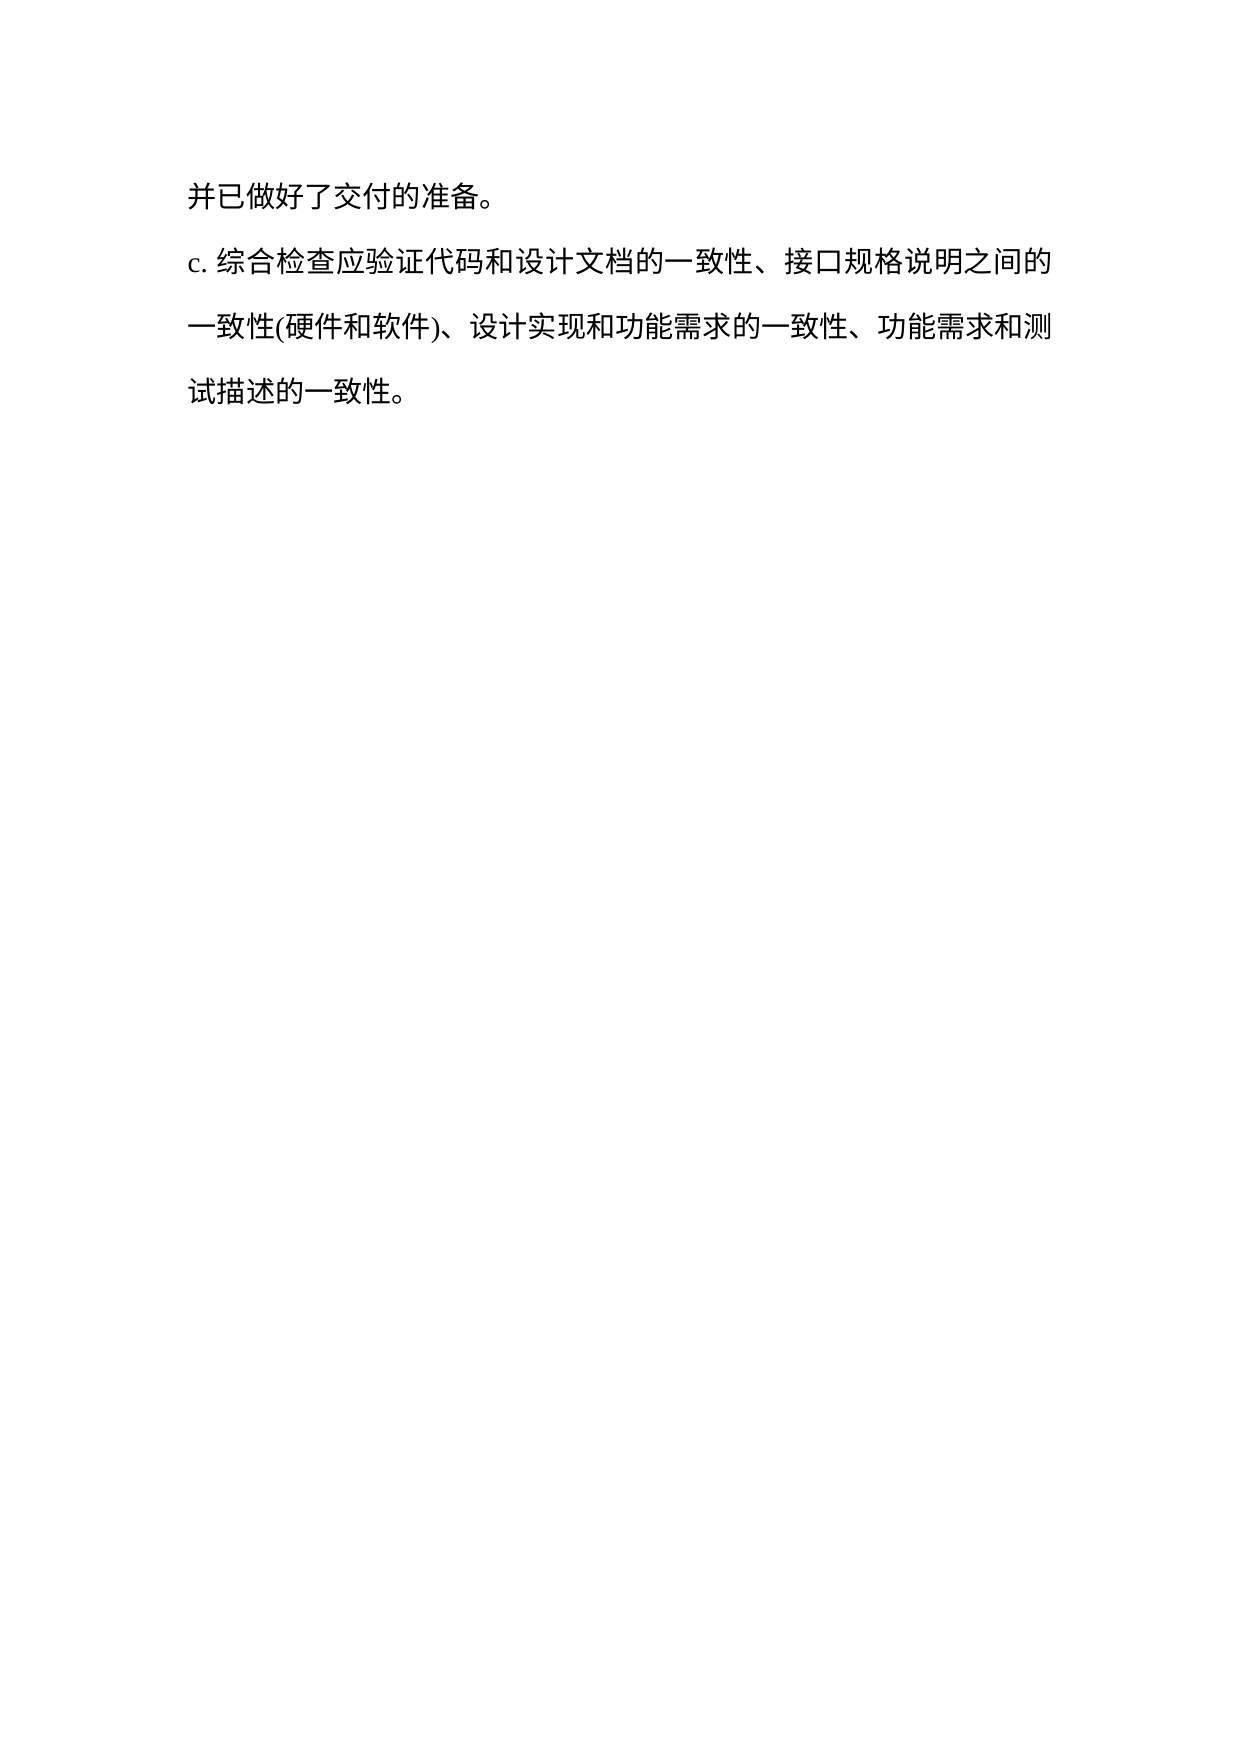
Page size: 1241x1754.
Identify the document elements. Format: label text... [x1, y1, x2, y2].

text c. 综合检查应验证代码和设计文档的一致性、接口规格说明之间的一致性(硬件和软件)、设计实现和功能需求的一致性、功能需求和测试描述的一致性。 [187, 227, 1053, 422]
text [187, 162, 1053, 227]
